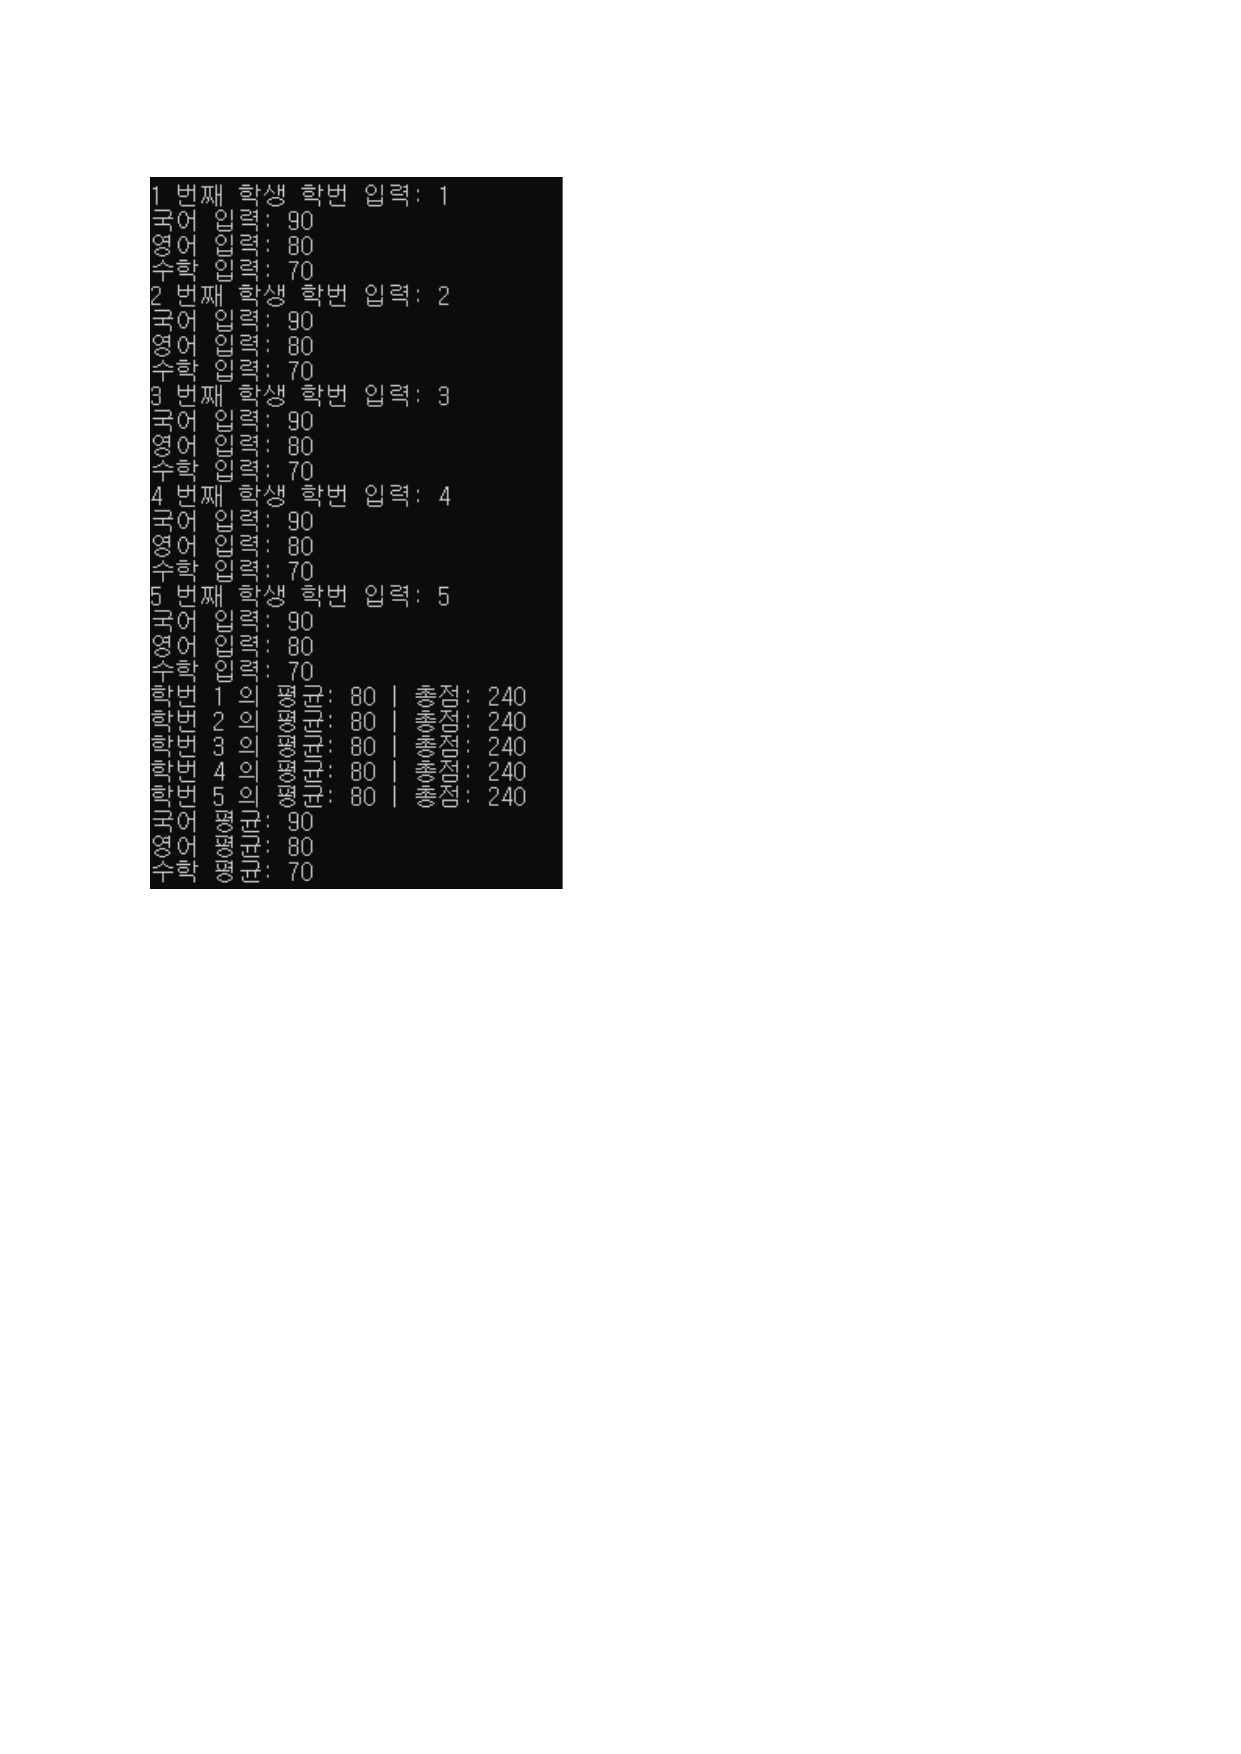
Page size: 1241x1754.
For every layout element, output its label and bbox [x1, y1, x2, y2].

picture [150, 177, 563, 889]
